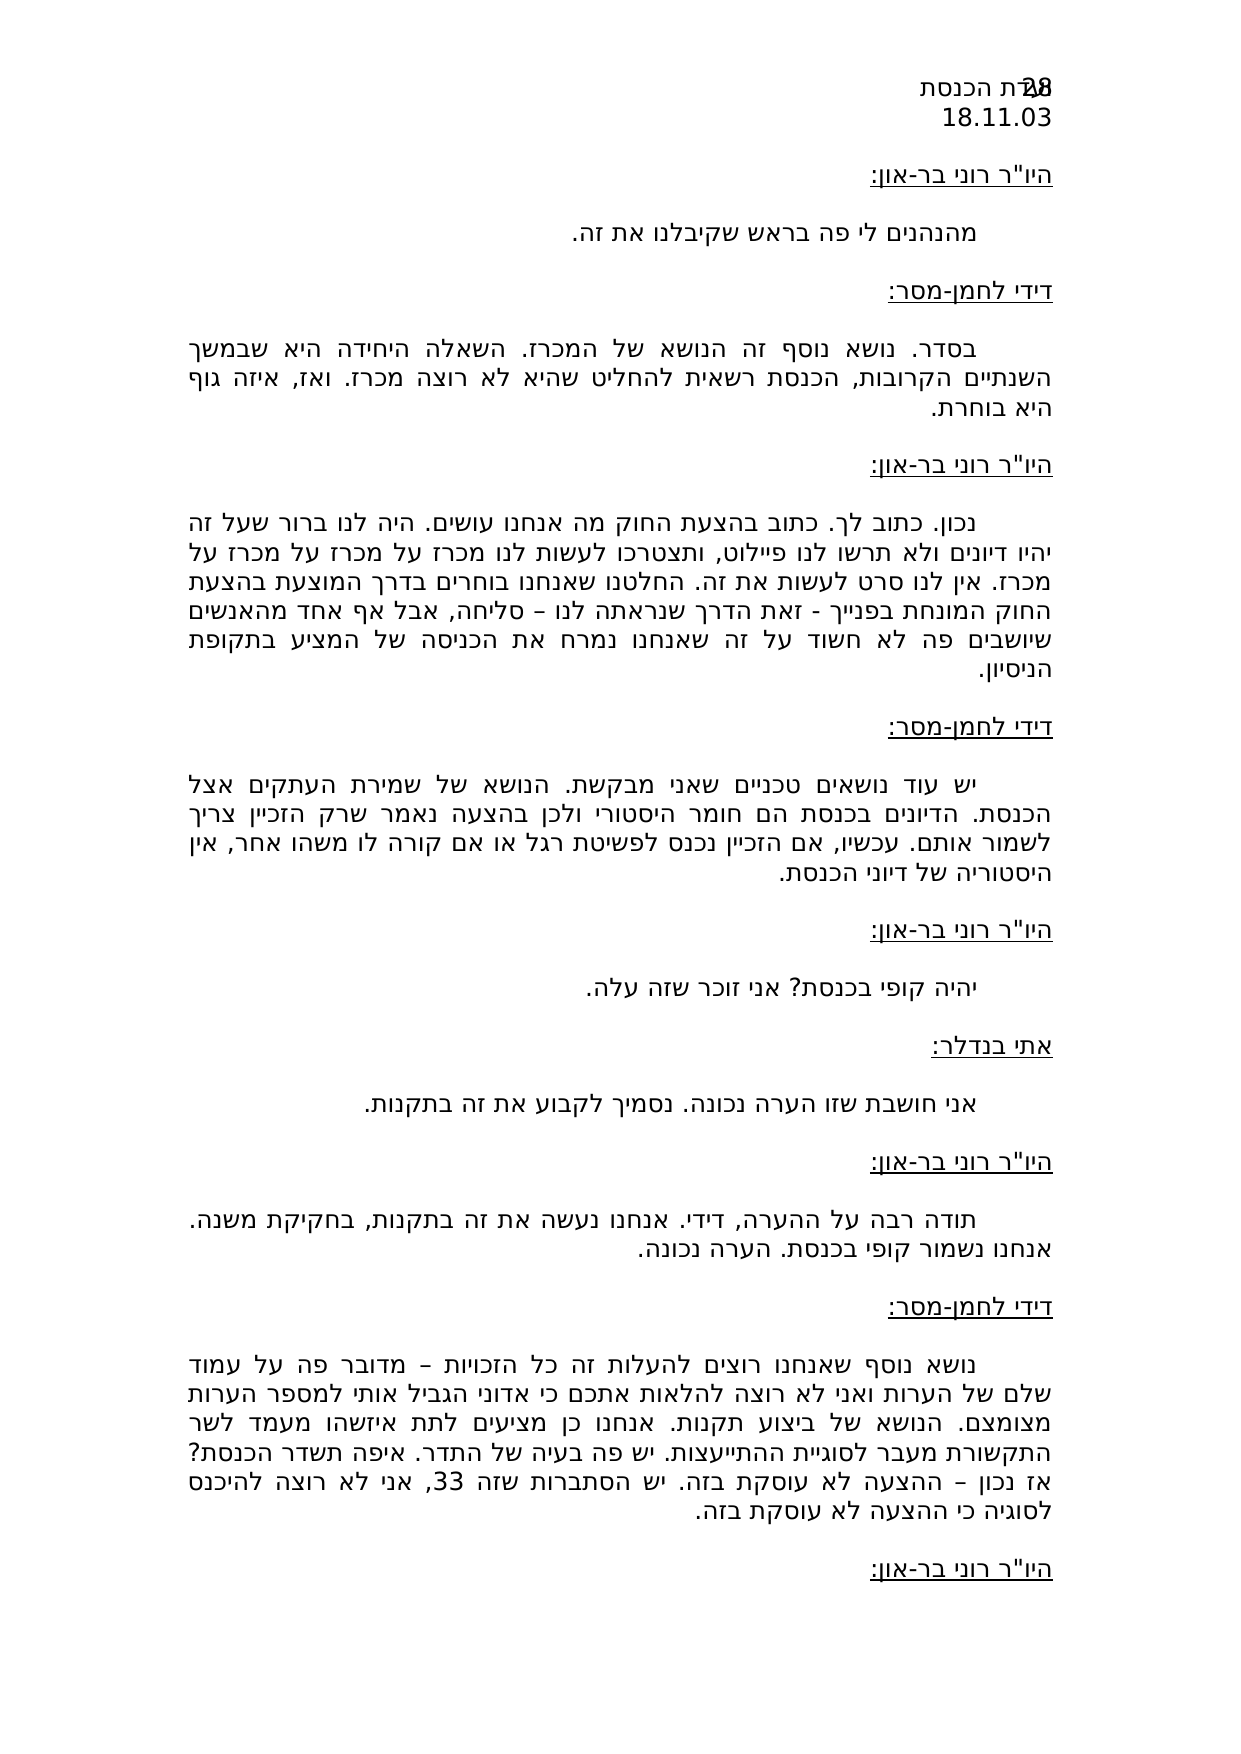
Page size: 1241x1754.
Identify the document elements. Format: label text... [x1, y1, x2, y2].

text יהיה קופי בכנסת? אני זוכר שזה עלה. [187, 973, 1053, 1003]
text היו"ר רוני בר-און: [187, 916, 1053, 945]
text היו"ר רוני בר-און: [187, 161, 1053, 190]
text אתי בנדלר: [187, 1031, 1053, 1061]
text דידי לחמן-מסר: [187, 1292, 1053, 1321]
text יש עוד נושאים טכניים שאני מבקשת. הנושא של שמירת העתקים אצל הכנסת. הדיונים בכנסת הם חומר היסטורי ולכן בהצעה נאמר שרק הזכיין צריך לשמור אותם. עכשיו, אם הזכיין נכנס לפשיטת רגל או אם קורה לו משהו אחר, אין היסטוריה של דיוני הכנסת. [187, 770, 1053, 887]
text היו"ר רוני בר-און: [187, 1554, 1053, 1583]
text תודה רבה על ההערה, דידי. אנחנו נעשה את זה בתקנות, בחקיקת משנה. אנחנו נשמור קופי בכנסת. הערה נכונה. [187, 1205, 1053, 1263]
text אני חושבת שזו הערה נכונה. נסמיך לקבוע את זה בתקנות. [187, 1089, 1053, 1118]
text היו"ר רוני בר-און: [187, 451, 1053, 480]
text דידי לחמן-מסר: [187, 712, 1053, 741]
text נושא נוסף שאנחנו רוצים להעלות זה כל הזכויות – מדובר פה על עמוד שלם של הערות ואני לא רוצה להלאות אתכם כי אדוני הגביל אותי למספר הערות מצומצם. הנושא של ביצוע תקנות. אנחנו כן מציעים לתת איזשהו מעמד לשר התקשורת מעבר לסוגיית ההתייעצות. יש פה בעיה של התדר. איפה תשדר הכנסת? אז נכון – ההצעה לא עוסקת בזה. יש הסתברות שזה 33, אני לא רוצה להיכנס לסוגיה כי ההצעה לא עוסקת בזה. [187, 1350, 1053, 1525]
text נכון. כתוב לך. כתוב בהצעת החוק מה אנחנו עושים. היה לנו ברור שעל זה יהיו דיונים ולא תרשו לנו פיילוט, ותצטרכו לעשות לנו מכרז על מכרז על מכרז על מכרז. אין לנו סרט לעשות את זה. החלטנו שאנחנו בוחרים בדרך המוצעת בהצעת החוק המונחת בפנייך - זאת הדרך שנראתה לנו – סליחה, אבל אף אחד מהאנשים שיושבים פה לא חשוד על זה שאנחנו נמרח את הכניסה של המציע בתקופת הניסיון. [187, 508, 1053, 683]
text בסדר. נושא נוסף זה הנושא של המכרז. השאלה היחידה היא שבמשך השנתיים הקרובות, הכנסת רשאית להחליט שהיא לא רוצה מכרז. ואז, איזה גוף היא בוחרת. [187, 334, 1053, 422]
text מהנהנים לי פה בראש שקיבלנו את זה. [187, 218, 1053, 248]
text דידי לחמן-מסר: [187, 276, 1053, 306]
text היו"ר רוני בר-און: [187, 1147, 1053, 1176]
